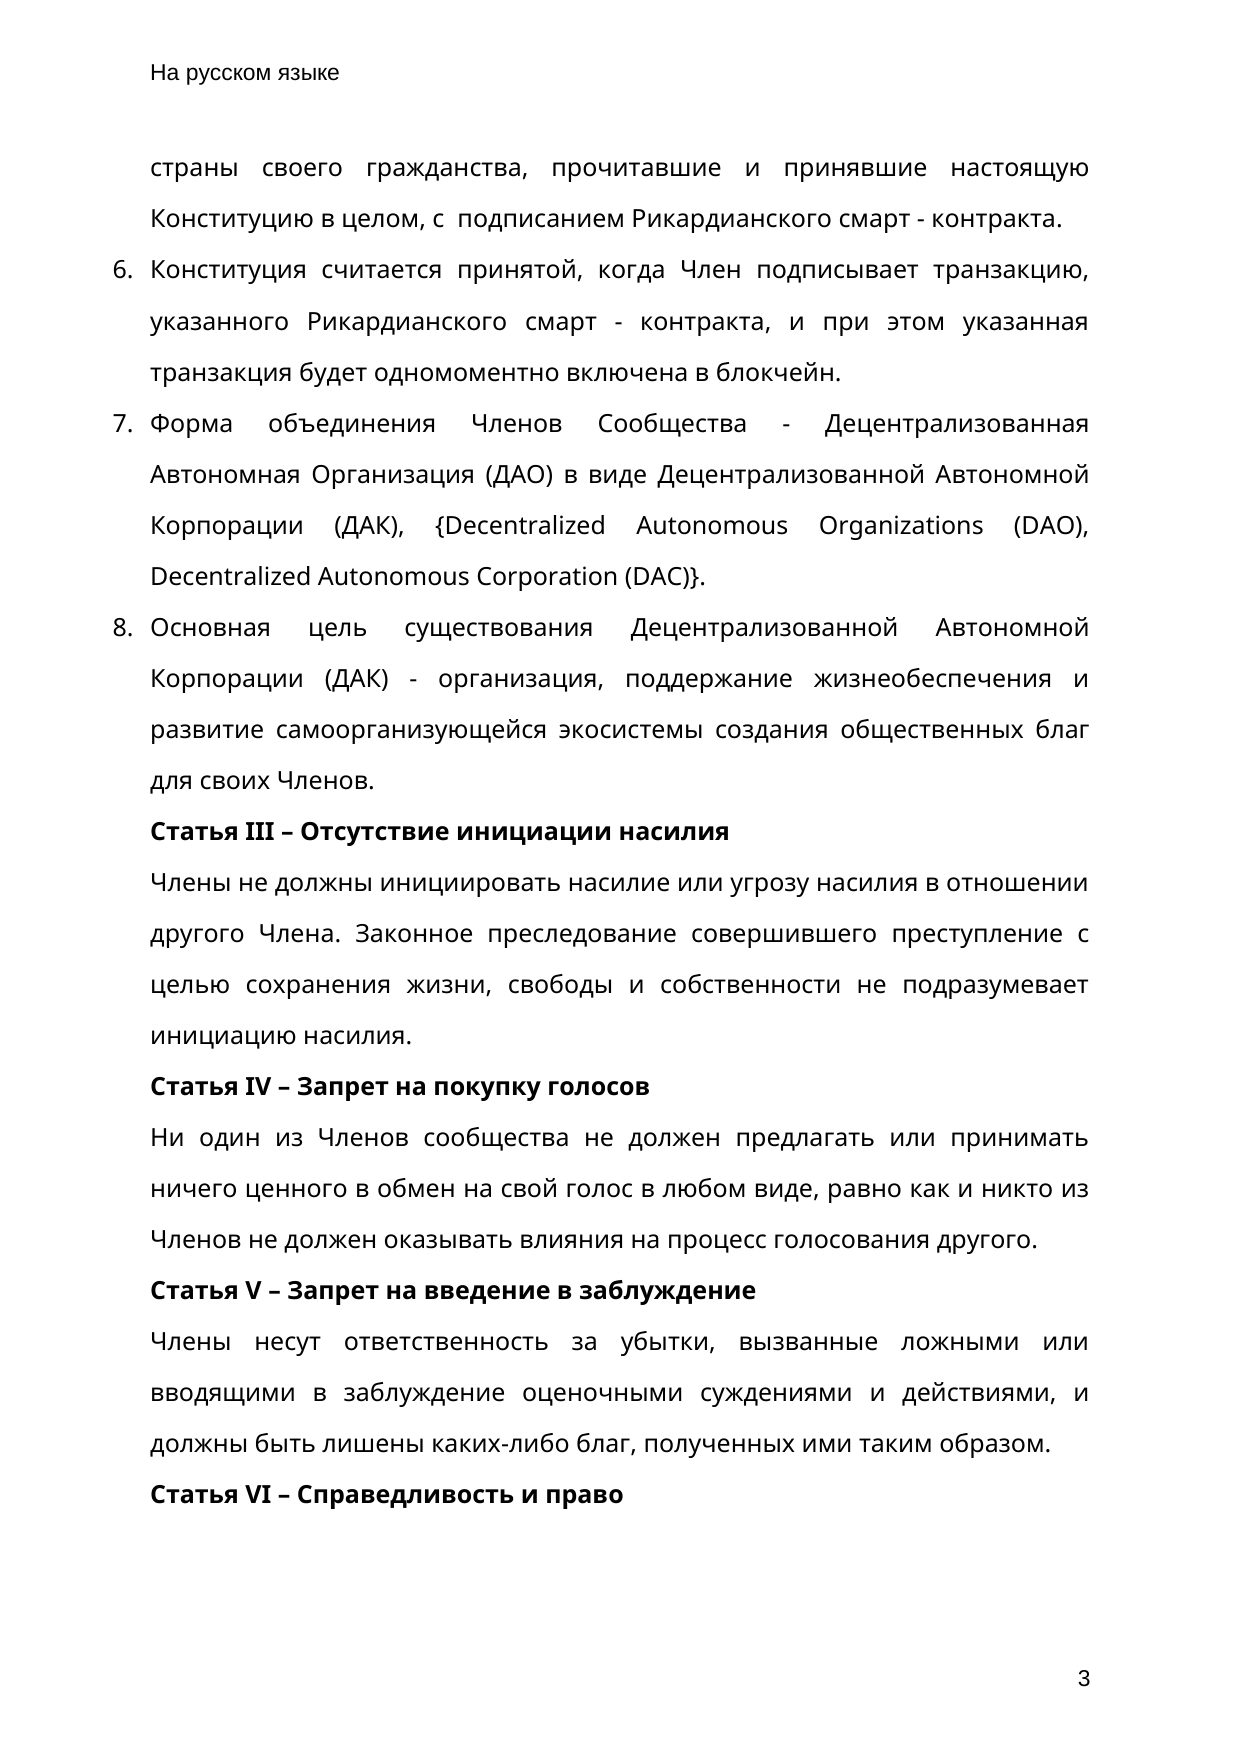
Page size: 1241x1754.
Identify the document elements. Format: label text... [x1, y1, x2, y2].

text Статья V – Запрет на введение в заблуждение [150, 1273, 1090, 1307]
text Члены не должны инициировать насилие или угрозу насилия в отношении другого Члена. Законное преследование совершившего преступление с целью сохранения жизни, свободы и собственности не подразумевает инициацию насилия. [150, 864, 1090, 1052]
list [112, 150, 1090, 235]
list Конституция считается принятой, когда Член подписывает транзакцию, указанного Рикардианского смарт - контракта, и при этом указанная транзакция будет одномоментно включена в блокчейн. [112, 252, 1090, 388]
text Статья IV – Запрет на покупку голосов [150, 1069, 1090, 1103]
text Члены несут ответственность за убытки, вызванные ложными или вводящими в заблуждение оценочными суждениями и действиями, и должны быть лишены каких-либо благ, полученных ими таким образом. [150, 1324, 1090, 1460]
list Основная цель существования Децентрализованной Автономной Корпорации (ДАК) - организация, поддержание жизнеобеспечения и развитие самоорганизующейся экосистемы создания общественных благ для своих Членов. [112, 609, 1090, 797]
text Ни один из Членов сообщества не должен предлагать или принимать ничего ценного в обмен на свой голос в любом виде, равно как и никто из Членов не должен оказывать влияния на процесс голосования другого. [150, 1120, 1090, 1256]
list Форма объединения Членов Сообщества - Децентрализованная Автономная Организация (ДАО) в виде Децентрализованной Автономной Корпорации (ДАК), {Decentralized Autonomous Organizations (DAO), Decentralized Autonomous Corporation (DAC)}. [112, 405, 1090, 592]
text Статья VI – Справедливость и право [150, 1477, 1090, 1511]
text Статья III – Отсутствие инициации насилия [150, 813, 1090, 848]
